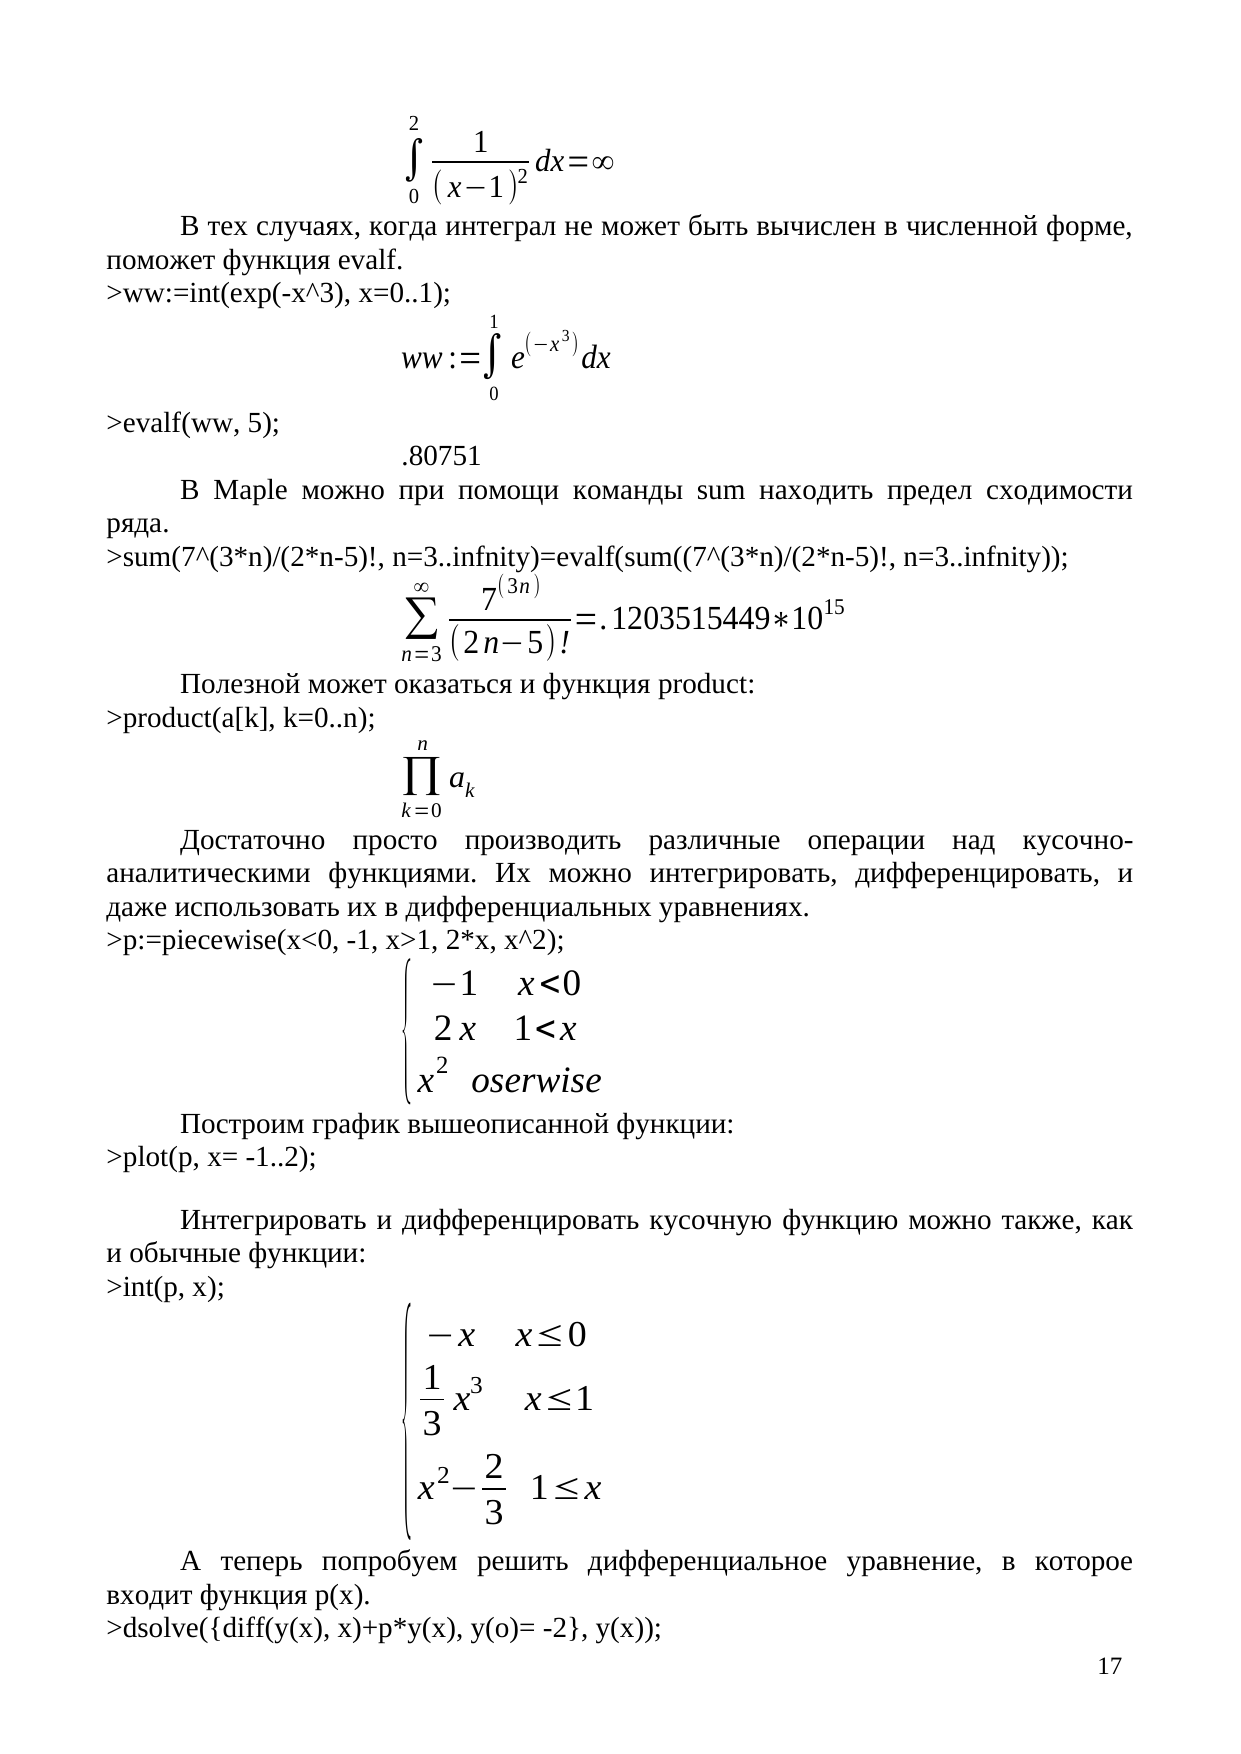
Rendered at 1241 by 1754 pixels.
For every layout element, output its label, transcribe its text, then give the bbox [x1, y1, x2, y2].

text >ww:=int(exp(-x^3), x=0..1); [106, 276, 1134, 309]
text Интегрировать и дифференцировать кусочную функцию можно также, как и обычные функции: [106, 1202, 1134, 1269]
text >sum(7^(3*n)/(2*n-5)!, n=3..infnity)=evalf(sum((7^(3*n)/(2*n-5)!, n=3..infnity)); [106, 539, 1134, 573]
text .80751 [106, 438, 1134, 472]
text >plot(p, x= -1..2); [106, 1139, 1134, 1173]
text Достаточно просто производить различные операции над кусочно-аналитическими функциями. Их можно интегрировать, дифференцировать, и даже использовать их в дифференциальных уравнениях. [106, 822, 1134, 922]
text >int(p, x); [106, 1269, 1134, 1302]
text >evalf(ww, 5); [106, 405, 1134, 438]
text >p:=piecewise(x<0, -1, x>1, 2*x, x^2); [106, 922, 1134, 956]
text А теперь попробуем решить дифференциальное уравнение, в которое входит функция p(x). [106, 1543, 1134, 1610]
text Полезной может оказаться и функция product: [106, 666, 1134, 700]
text >dsolve({diff(y(x), x)+p*y(x), y(o)= -2}, y(x)); [106, 1610, 1134, 1644]
text В Maple можно при помощи команды sum находить предел сходимости ряда. [106, 472, 1134, 539]
text >product(a[k], k=0..n); [106, 700, 1134, 733]
text Построим график вышеописанной функции: [106, 1106, 1134, 1139]
text В тех случаях, когда интеграл не может быть вычислен в численной форме, поможет функция evalf. [106, 208, 1134, 276]
